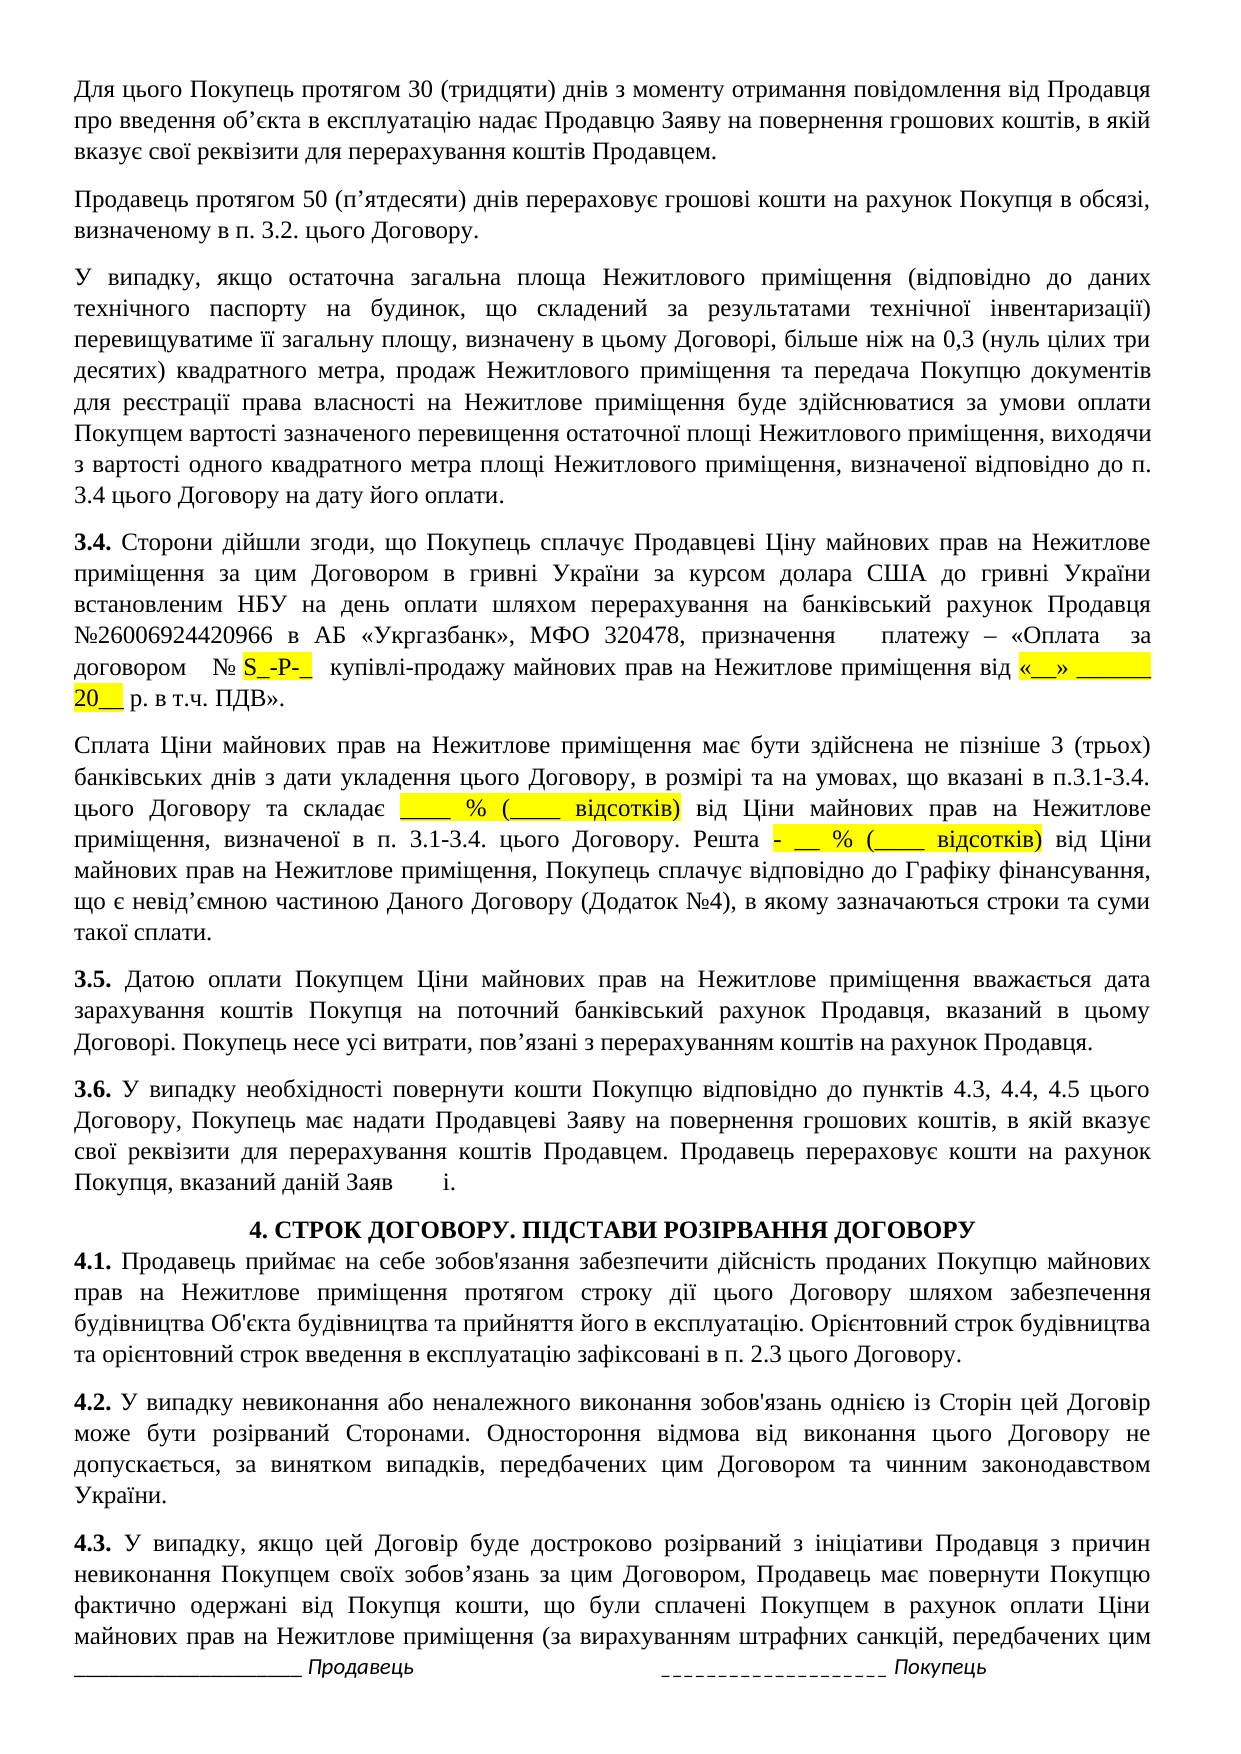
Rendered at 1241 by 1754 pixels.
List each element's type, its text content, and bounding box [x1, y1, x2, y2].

text 4. СТРОК ДОГОВОРУ. ПІДСТАВИ РОЗІРВАННЯ ДОГОВОРУ [74, 1215, 1152, 1244]
text 3.4. Сторони дійшли згоди, що Покупець сплачує Продавцеві Ціну майнових прав на Нежитлове приміщення за цим Договором в гривні України за курсом долара США до гривні України встановленим НБУ на день оплати шляхом перерахування на банківський рахунок Продавця №26006924420966 в АБ «Укргазбанк», МФО 320478, призначення платежу – «Оплата за договором № S_-Р-_ купівлі-продажу майнових прав на Нежитлове приміщення від «__» ______ 20__ р. в т.ч. ПДВ». [74, 527, 1152, 712]
text 4.2. У випадку невиконання або неналежного виконання зобов'язань однією із Сторін цей Договір може бути розірваний Сторонами. Одностороння відмова від виконання цього Договору не допускається, за винятком випадків, передбачених цим Договором та чинним законодавством України. [74, 1387, 1152, 1509]
text Продавець протягом 50 (п’ятдесяти) днів перераховує грошові кошти на рахунок Покупця в обсязі, визначеному в п. 3.2. цього Договору. [74, 184, 1152, 243]
text У випадку, якщо остаточна загальна площа Нежитлового приміщення (відповідно до даних технічного паспорту на будинок, що складений за результатами технічної інвентаризації) перевищуватиме її загальну площу, визначену в цьому Договорі, більше ніж на 0,3 (нуль цілих три десятих) квадратного метра, продаж Нежитлового приміщення та передача Покупцю документів для реєстрації права власності на Нежитлове приміщення буде здійснюватися за умови оплати Покупцем вартості зазначеного перевищення остаточної площі Нежитлового приміщення, виходячи з вартості одного квадратного метра площі Нежитлового приміщення, визначеної відповідно до п. 3.4 цього Договору на дату його оплати. [74, 262, 1152, 508]
text 3.5. Датою оплати Покупцем Ціни майнових прав на Нежитлове приміщення вважається дата зарахування коштів Покупця на поточний банківський рахунок Продавця, вказаний в цьому Договорі. Покупець несе усі витрати, пов’язані з перерахуванням коштів на рахунок Продавця. [74, 964, 1152, 1055]
text 4.1. Продавець приймає на себе зобов'язання забезпечити дійсність проданих Покупцю майнових прав на Нежитлове приміщення протягом строку дії цього Договору шляхом забезпечення будівництва Об'єкта будівництва та прийняття його в експлуатацію. Орієнтовний строк будівництва та орієнтовний строк введення в експлуатацію зафіксовані в п. 2.3 цього Договору. [74, 1246, 1152, 1368]
text 3.6. У випадку необхідності повернути кошти Покупцю відповідно до пунктів 4.3, 4.4, 4.5 цього Договору, Покупець має надати Продавцеві Заяву на повернення грошових коштів, в якій вказує свої реквізити для перерахування коштів Продавцем. Продавець перераховує кошти на рахунок Покупця, вказаний даній Заяв і. [74, 1074, 1152, 1196]
text Сплата Ціни майнових прав на Нежитлове приміщення має бути здійснена не пізніше 3 (трьох) банківських днів з дати укладення цього Договору, в розмірі та на умовах, що вказані в п.3.1-3.4. цього Договору та складає ____ % (____ відсотків) від Ціни майнових прав на Нежитлове приміщення, визначеної в п. 3.1-3.4. цього Договору. Решта - __ % (____ відсотків) від Ціни майнових прав на Нежитлове приміщення, Покупець сплачує відповідно до Графіку фінансування, що є невід’ємною частиною Даного Договору (Додаток №4), в якому зазначаються строки та суми такої сплати. [74, 731, 1152, 946]
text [74, 1528, 1152, 1650]
text Для цього Покупець протягом 30 (тридцяти) днів з моменту отримання повідомлення від Продавця про введення об’єкта в експлуатацію надає Продавцю Заяву на повернення грошових коштів, в якій вказує свої реквізити для перерахування коштів Продавцем. [74, 74, 1152, 165]
